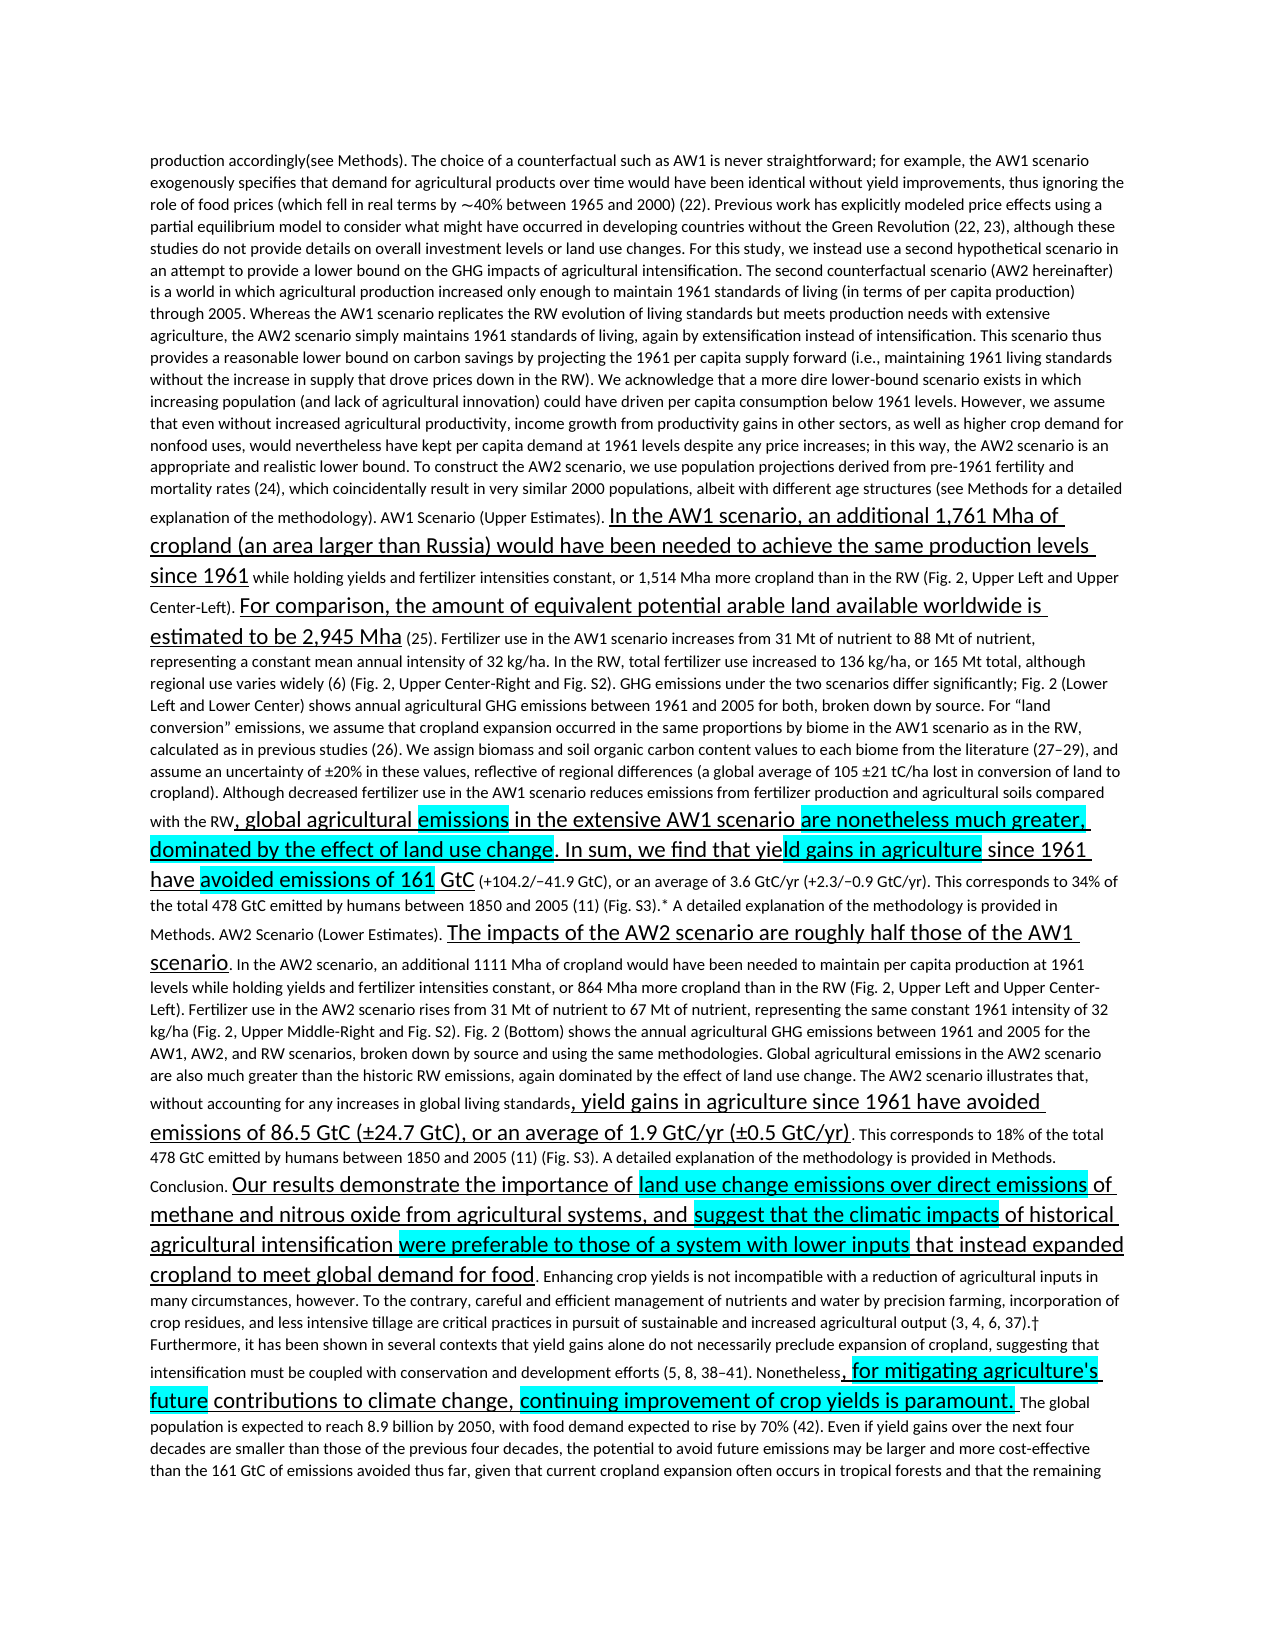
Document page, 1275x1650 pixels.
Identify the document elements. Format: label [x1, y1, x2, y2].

text [150, 150, 1125, 1480]
